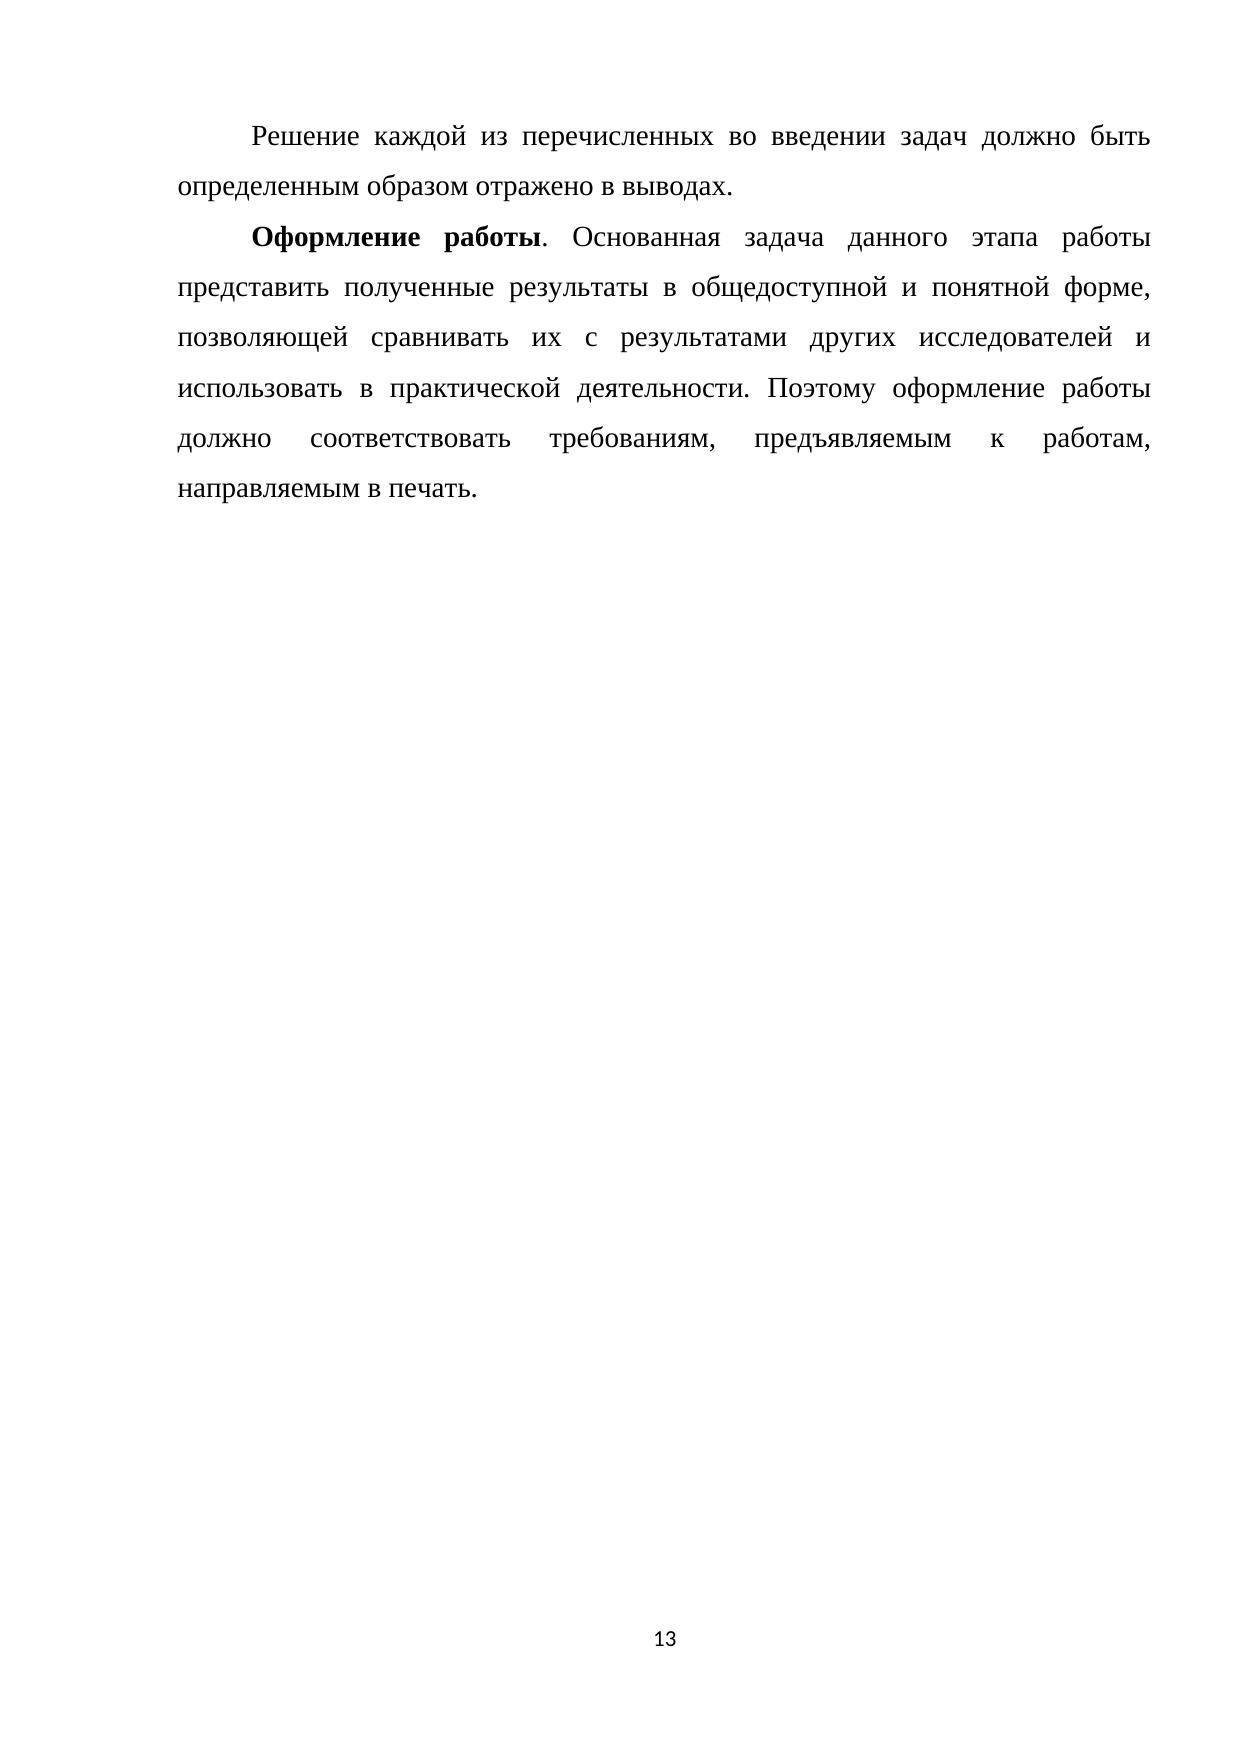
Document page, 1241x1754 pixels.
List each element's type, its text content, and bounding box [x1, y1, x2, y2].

text Оформление работы. Основанная задача данного этапа работы представить полученные результаты в общедоступной и понятной форме, позволяющей сравнивать их с результатами других исследователей и использовать в практической деятельности. Поэтому оформление работы должно соответствовать требованиям, предъявляемым к работам, направляемым в печать. [177, 219, 1152, 504]
text Решение каждой из перечисленных во введении задач должно быть определенным образом отражено в выводах. [177, 118, 1152, 202]
